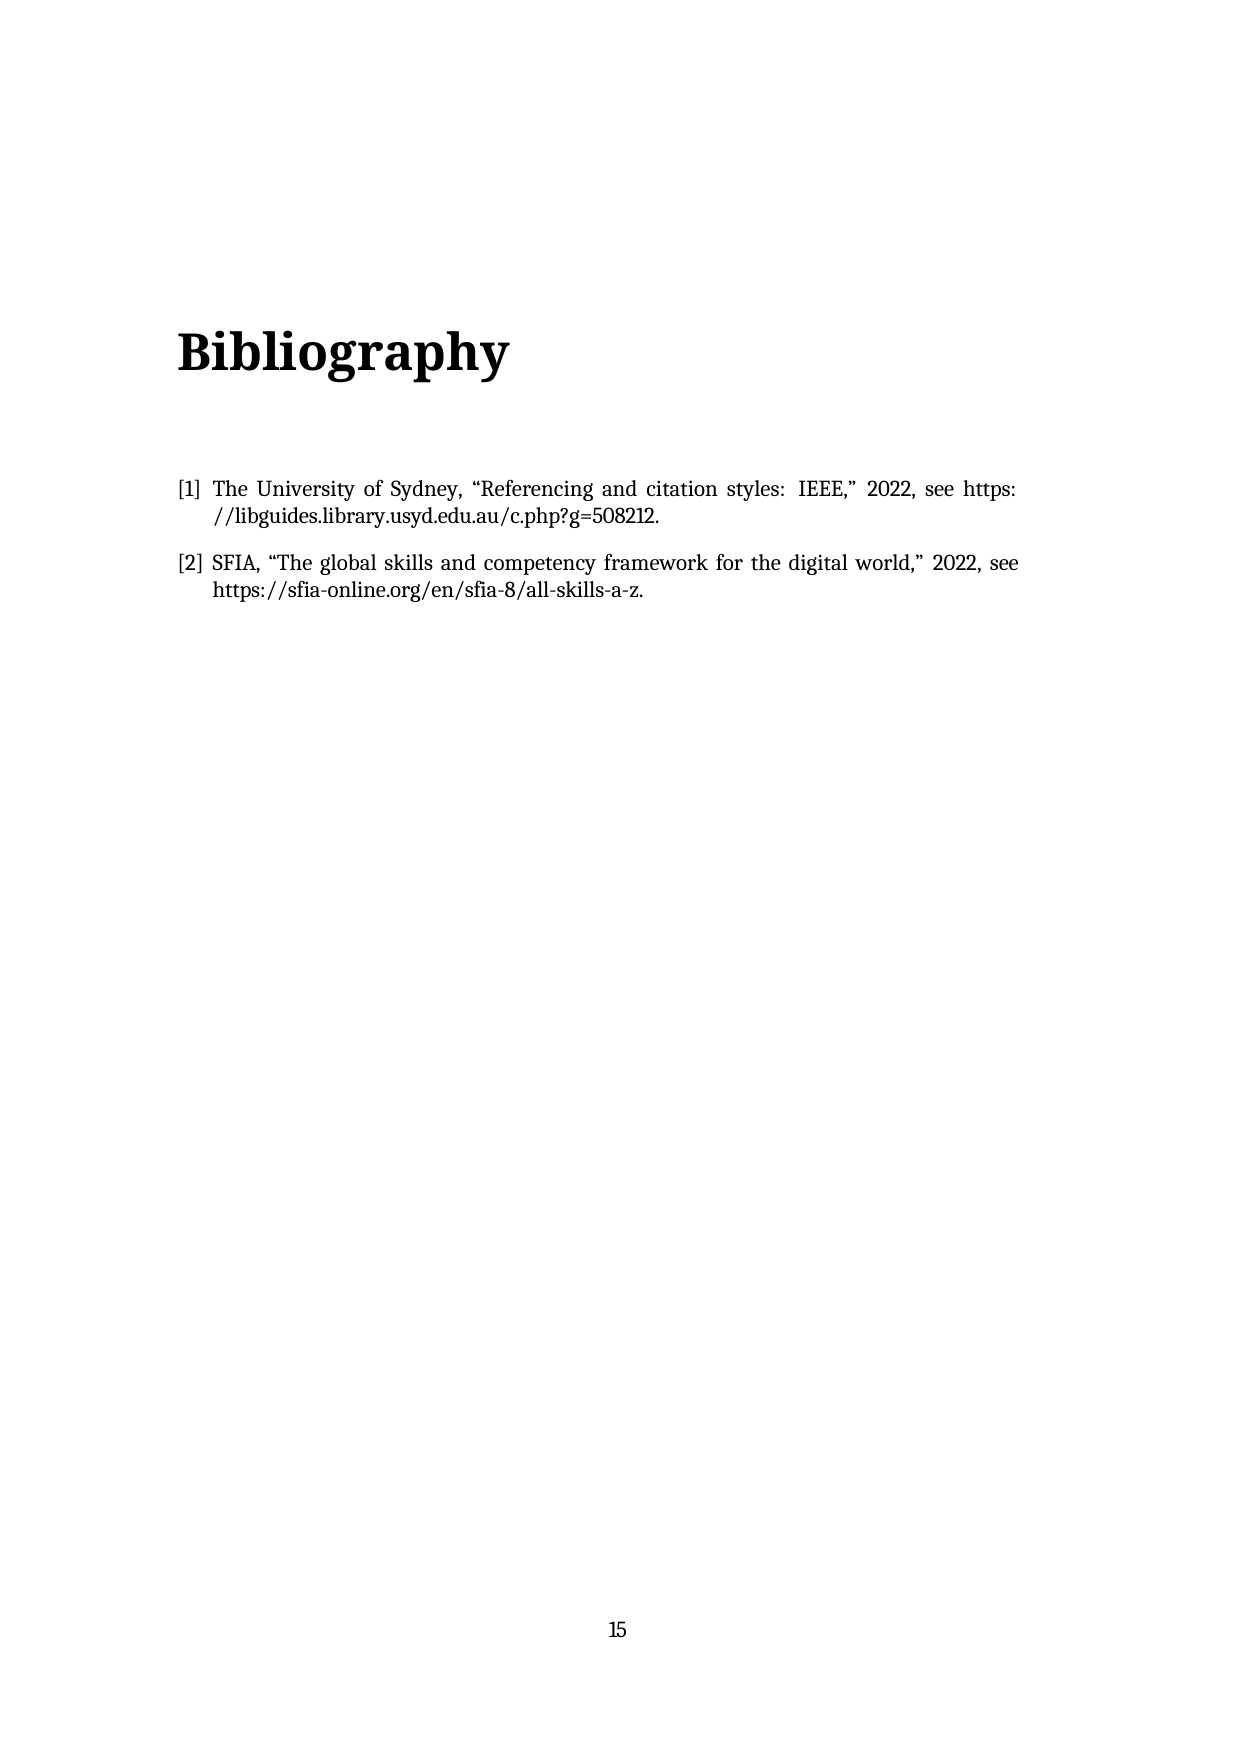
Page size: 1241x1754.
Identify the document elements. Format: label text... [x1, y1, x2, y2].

subtitle Bibliography [177, 316, 1078, 386]
list The University of Sydney, “Referencing and citation styles: IEEE,” 2022, see https: [177, 476, 1078, 502]
text //libguides.library.usyd.edu.au/c.php?g=508212. [212, 503, 1078, 529]
list SFIA, “The global skills and competency framework for the digital world,” 2022, see https://sfia-online.org/en/sfia-8/all-skills-a-z. [177, 549, 1063, 603]
